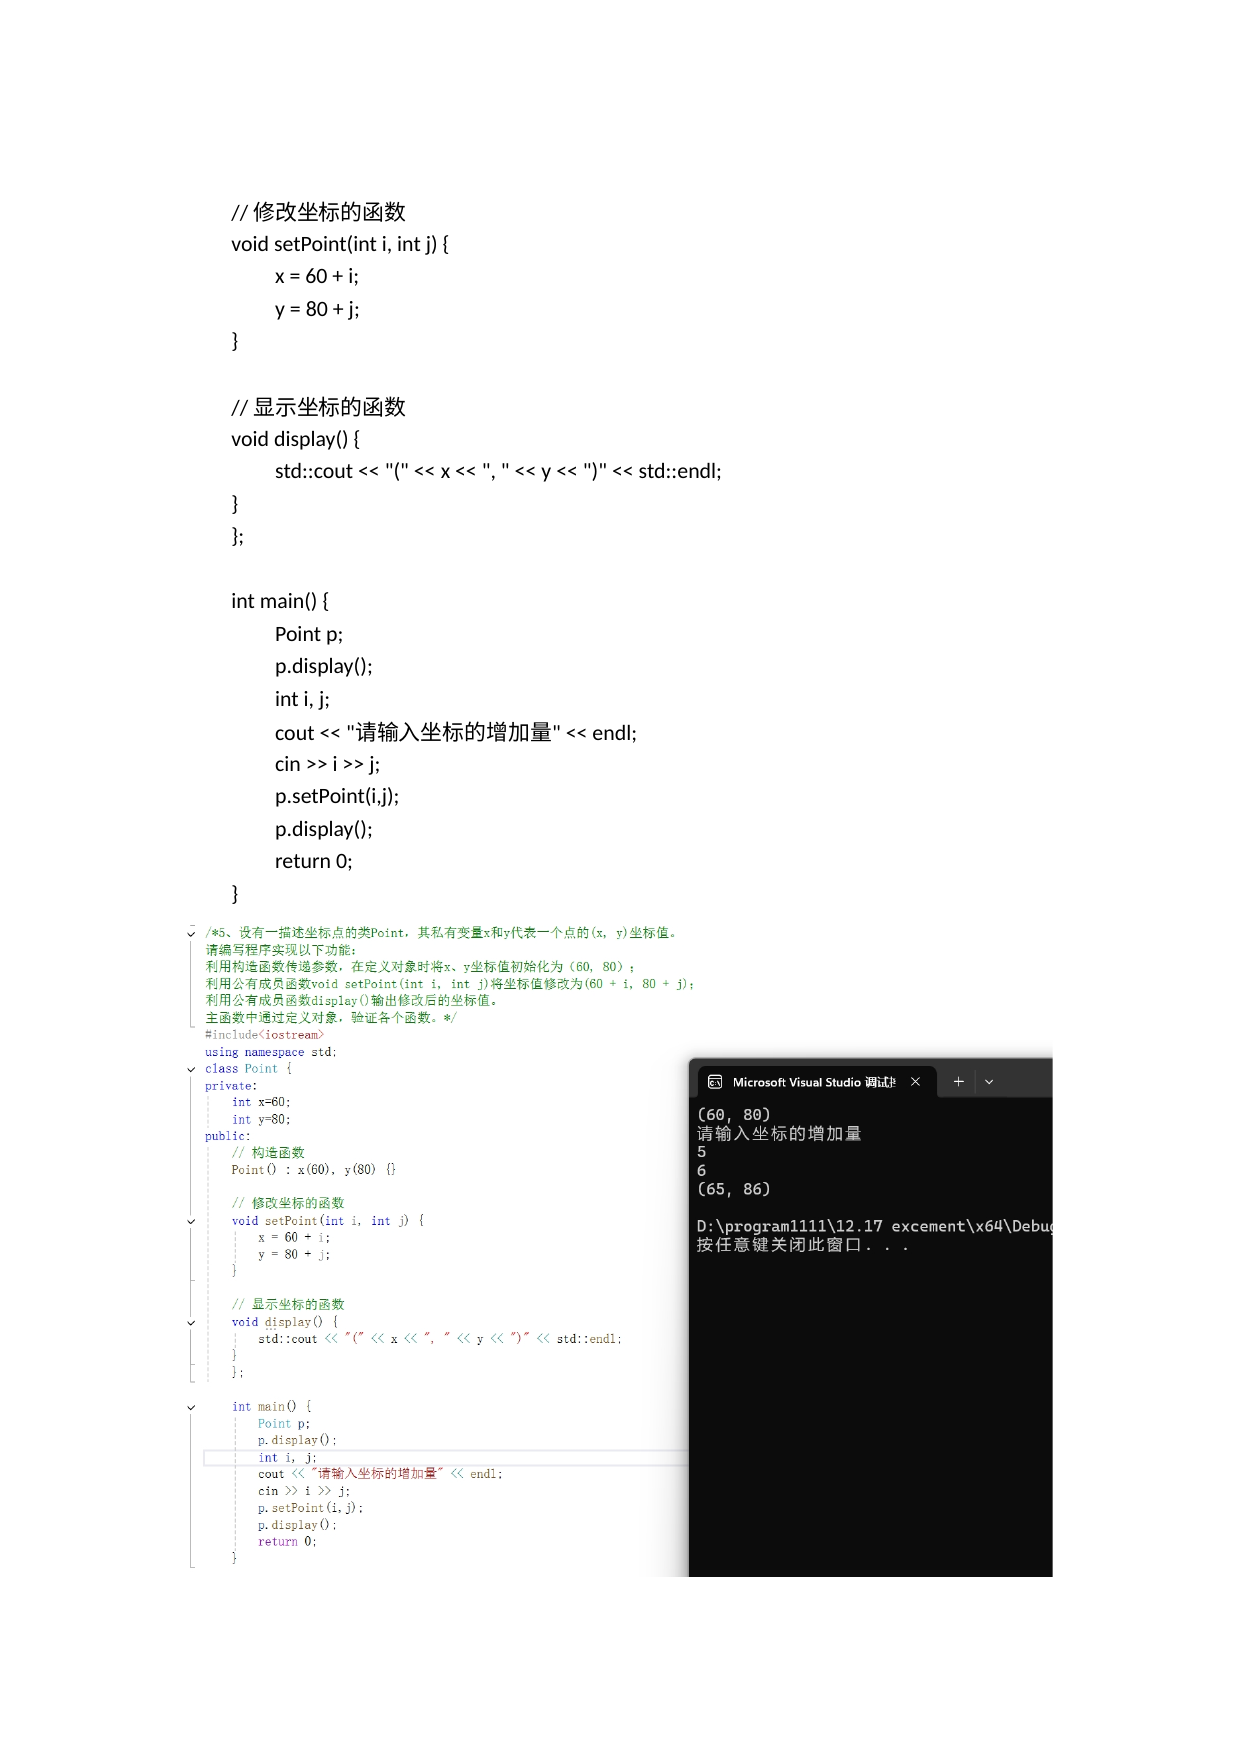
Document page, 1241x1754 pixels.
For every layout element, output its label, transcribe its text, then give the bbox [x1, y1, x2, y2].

text p.setPoint(i,j); [187, 779, 1053, 812]
text int main() { [187, 584, 1053, 617]
text x = 60 + i; [187, 259, 1053, 292]
picture [187, 925, 1053, 1577]
text int i, j; [187, 682, 1053, 714]
text cout << "请输入坐标的增加量" << endl; [187, 714, 1053, 747]
text std::cout << "(" << x << ", " << y << ")" << std::endl; [187, 454, 1053, 487]
text } [187, 877, 1053, 909]
text p.display(); [187, 649, 1053, 682]
text Point p; [187, 617, 1053, 649]
text }; [187, 519, 1053, 552]
text } [187, 487, 1053, 519]
text // 显示坐标的函数 [187, 389, 1053, 422]
text y = 80 + j; [187, 292, 1053, 324]
text return 0; [187, 844, 1053, 877]
text } [187, 324, 1053, 357]
text void display() { [187, 422, 1053, 454]
text void setPoint(int i, int j) { [187, 227, 1053, 259]
text p.display(); [187, 812, 1053, 844]
text // 修改坐标的函数 [187, 194, 1053, 227]
text cin >> i >> j; [187, 747, 1053, 779]
